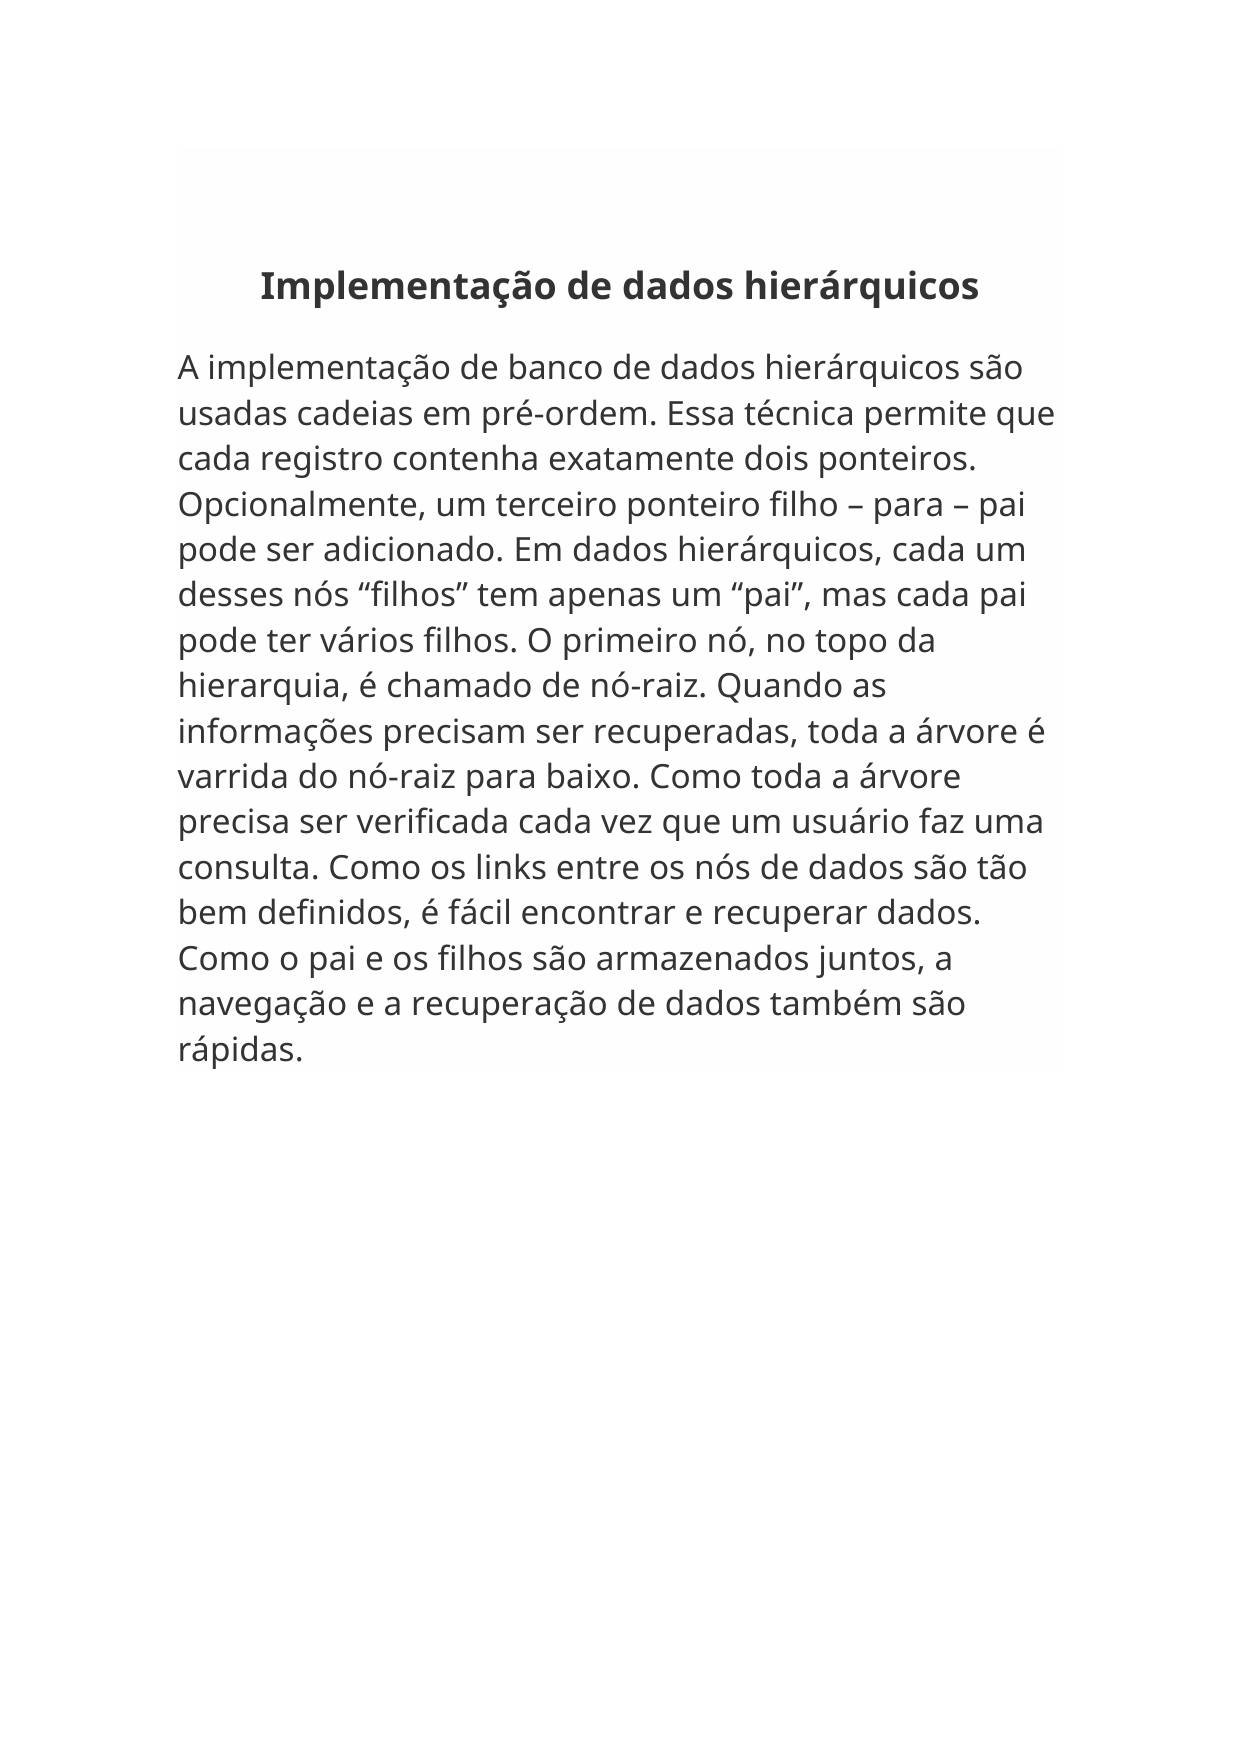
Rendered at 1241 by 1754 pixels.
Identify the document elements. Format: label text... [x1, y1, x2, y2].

subtitle Implementação de dados hierárquicos [177, 260, 1063, 311]
subtitle A implementação de banco de dados hierárquicos são usadas cadeias em pré-ordem. Essa técnica permite que cada registro contenha exatamente dois ponteiros. Opcionalmente, um terceiro ponteiro filho – para – pai pode ser adicionado. Em dados hierárquicos, cada um desses nós “filhos” tem apenas um “pai”, mas cada pai pode ter vários filhos. O primeiro nó, no topo da hierarquia, é chamado de nó-raiz. Quando as informações precisam ser recuperadas, toda a árvore é varrida do nó-raiz para baixo. Como toda a árvore precisa ser verificada cada vez que um usuário faz uma consulta. Como os links entre os nós de dados são tão bem definidos, é fácil encontrar e recuperar dados. Como o pai e os filhos são armazenados juntos, a navegação e a recuperação de dados também são rápidas. [177, 344, 1063, 1071]
